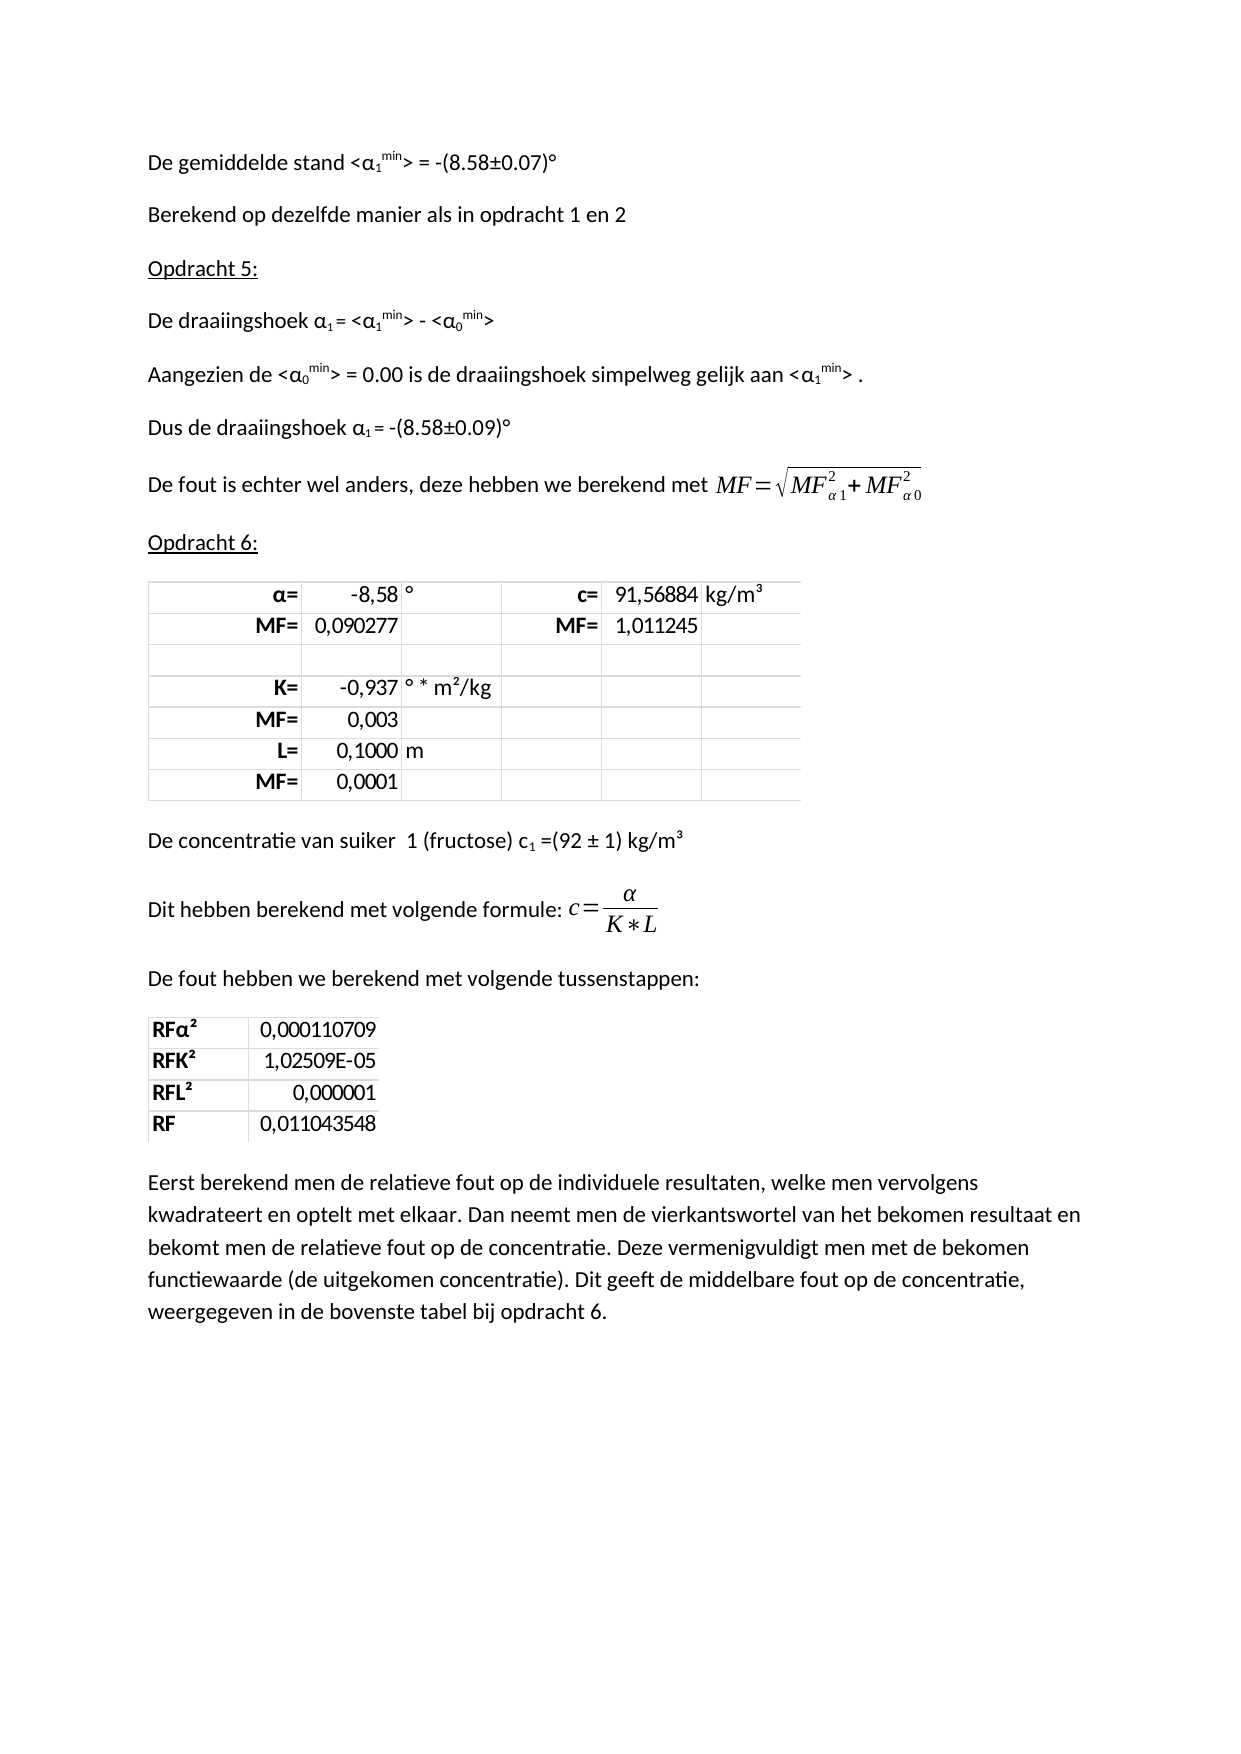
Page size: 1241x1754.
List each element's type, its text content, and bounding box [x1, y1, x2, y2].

text Dus de draaiingshoek α1 = -(8.58±0.09)° [148, 413, 1093, 441]
text Opdracht 6: [148, 528, 1093, 556]
text De concentratie van suiker 1 (fructose) c1 =(92 ± 1) kg/m³ [148, 827, 1093, 855]
text Aangezien de <α0min> = 0.00 is de draaiingshoek simpelweg gelijk aan <α1min> . [148, 360, 1093, 388]
text Eerst berekend men de relatieve fout op de individuele resultaten, welke men vervolgens kwadrateert en optelt met elkaar. Dan neemt men de vierkantswortel van het bekomen resultaat en bekomt men de relatieve fout op de concentratie. Deze vermenigvuldigt men met de bekomen functiewaarde (de uitgekomen concentratie). Dit geeft de middelbare fout op de concentratie, weergegeven in de bovenste tabel bij opdracht 6. [148, 1168, 1093, 1325]
text De gemiddelde stand <α1min> = -(8.58±0.07)° [148, 148, 1093, 176]
text Dit hebben berekend met volgende formule: [148, 880, 1093, 939]
text Opdracht 5: [148, 254, 1093, 282]
text De draaiingshoek α1 = <α1min> - <α0min> [148, 307, 1093, 335]
text De fout hebben we berekend met volgende tussenstappen: [148, 964, 1093, 992]
text Berekend op dezelfde manier als in opdracht 1 en 2 [148, 201, 1093, 229]
text De fout is echter wel anders, deze hebben we berekend met [148, 466, 1093, 503]
